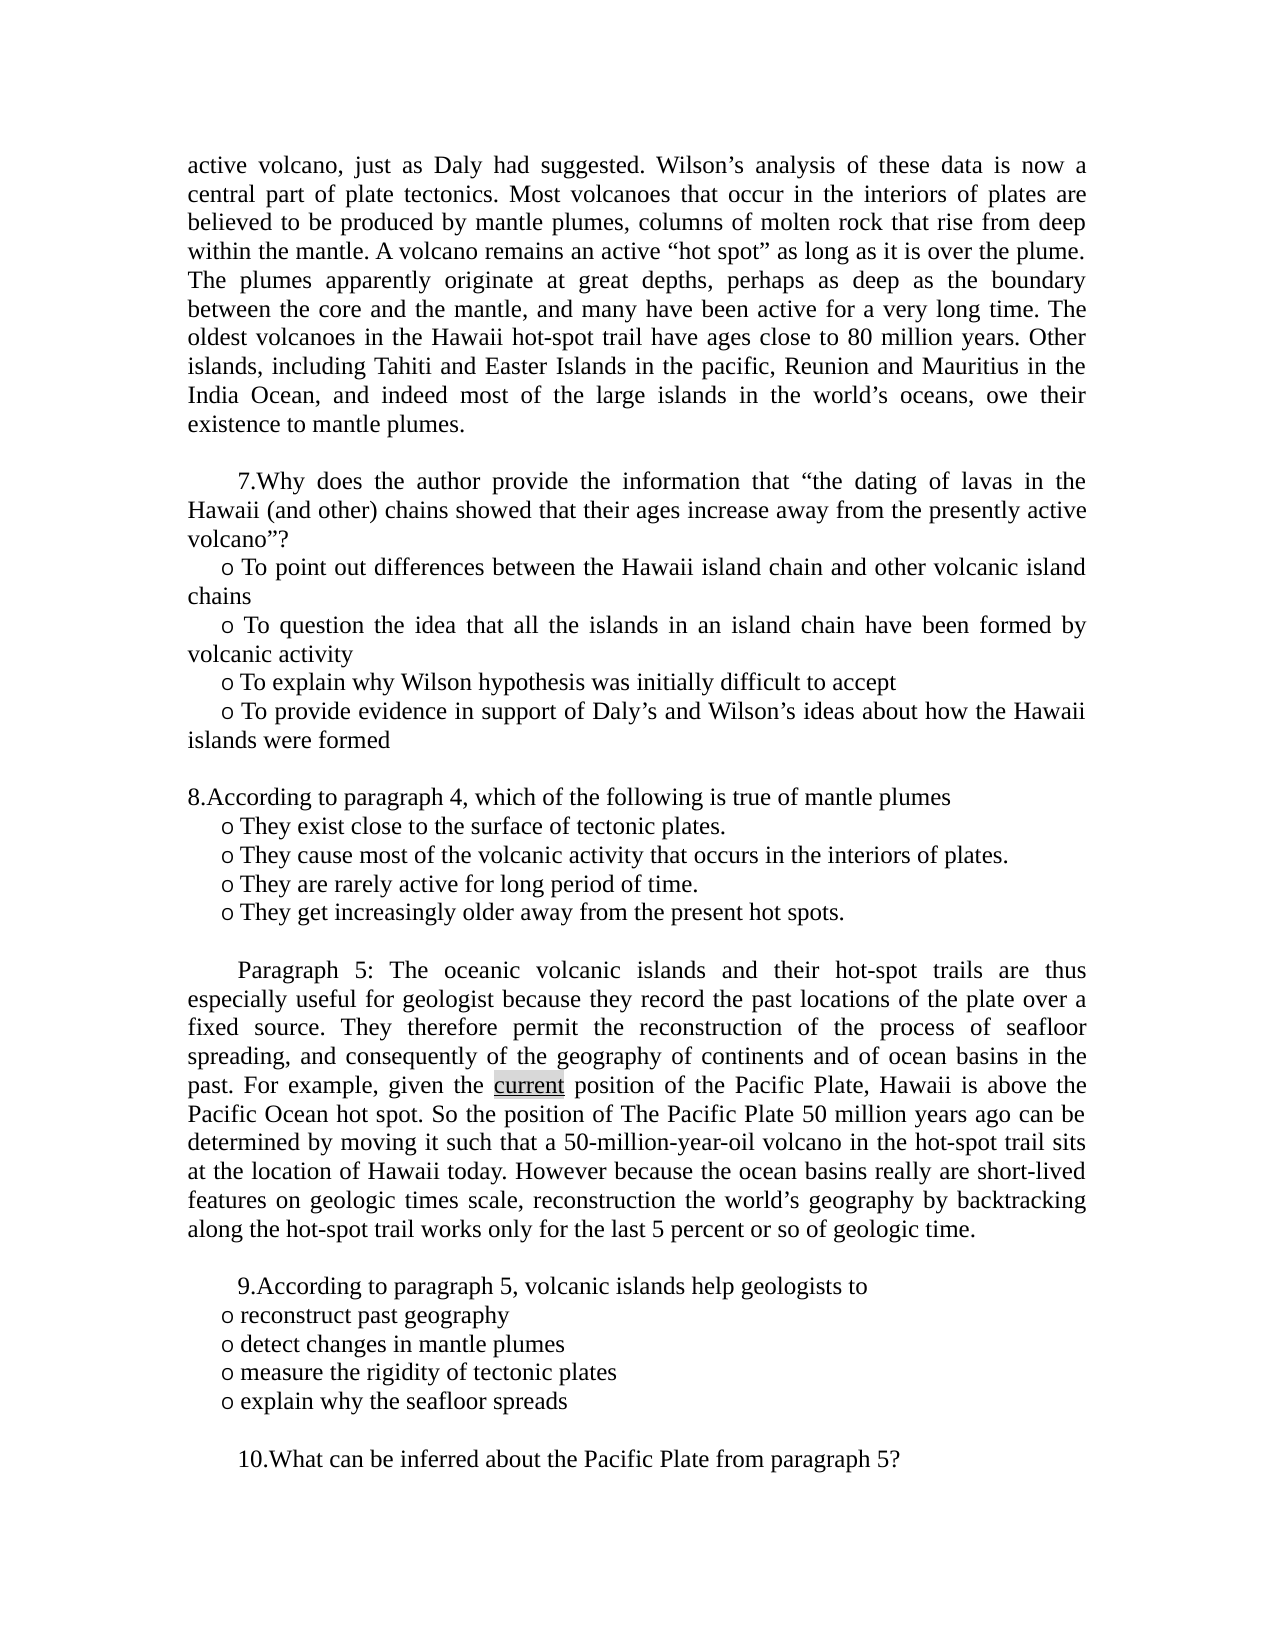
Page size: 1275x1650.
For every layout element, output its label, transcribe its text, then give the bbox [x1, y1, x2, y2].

text 8.According to paragraph 4, which of the following is true of mantle plumes [187, 782, 1087, 811]
text O They are rarely active for long period of time. [187, 869, 1087, 897]
text 7.Why does the author provide the information that “the dating of lavas in the Hawaii (and other) chains showed that their ages increase away from the presently active volcano”? [187, 466, 1087, 552]
text Paragraph 5: The oceanic volcanic islands and their hot-spot trails are thus especially useful for geologist because they record the past locations of the plate over a fixed source. They therefore permit the reconstruction of the process of seafloor spreading, and consequently of the geography of continents and of ocean basins in the past. For example, given the current position of the Pacific Plate, Hawaii is above the Pacific Ocean hot spot. So the position of The Pacific Plate 50 million years ago can be determined by moving it such that a 50-million-year-oil volcano in the hot-spot trail sits at the location of Hawaii today. However because the ocean basins really are short-lived features on geologic times scale, reconstruction the world’s geography by backtracking along the hot-spot trail works only for the last 5 percent or so of geologic time. [187, 955, 1087, 1242]
text 9.According to paragraph 5, volcanic islands help geologists to [187, 1271, 1087, 1300]
text O To question the idea that all the islands in an island chain have been formed by volcanic activity [187, 610, 1087, 667]
text O detect changes in mantle plumes [187, 1329, 1087, 1357]
text O They get increasingly older away from the present hot spots. [187, 897, 1087, 926]
text 10.What can be inferred about the Pacific Plate from paragraph 5? [187, 1444, 1087, 1472]
text O To point out differences between the Hawaii island chain and other volcanic island chains [187, 552, 1087, 610]
text O They exist close to the surface of tectonic plates. [187, 811, 1087, 840]
text O To explain why Wilson hypothesis was initially difficult to accept [187, 667, 1087, 696]
text O reconstruct past geography [187, 1300, 1087, 1329]
text O To provide evidence in support of Daly’s and Wilson’s ideas about how the Hawaii islands were formed [187, 696, 1087, 754]
text O measure the rigidity of tectonic plates [187, 1357, 1087, 1386]
text O explain why the seafloor spreads [187, 1386, 1087, 1415]
text O They cause most of the volcanic activity that occurs in the interiors of plates. [187, 840, 1087, 869]
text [187, 150, 1087, 437]
